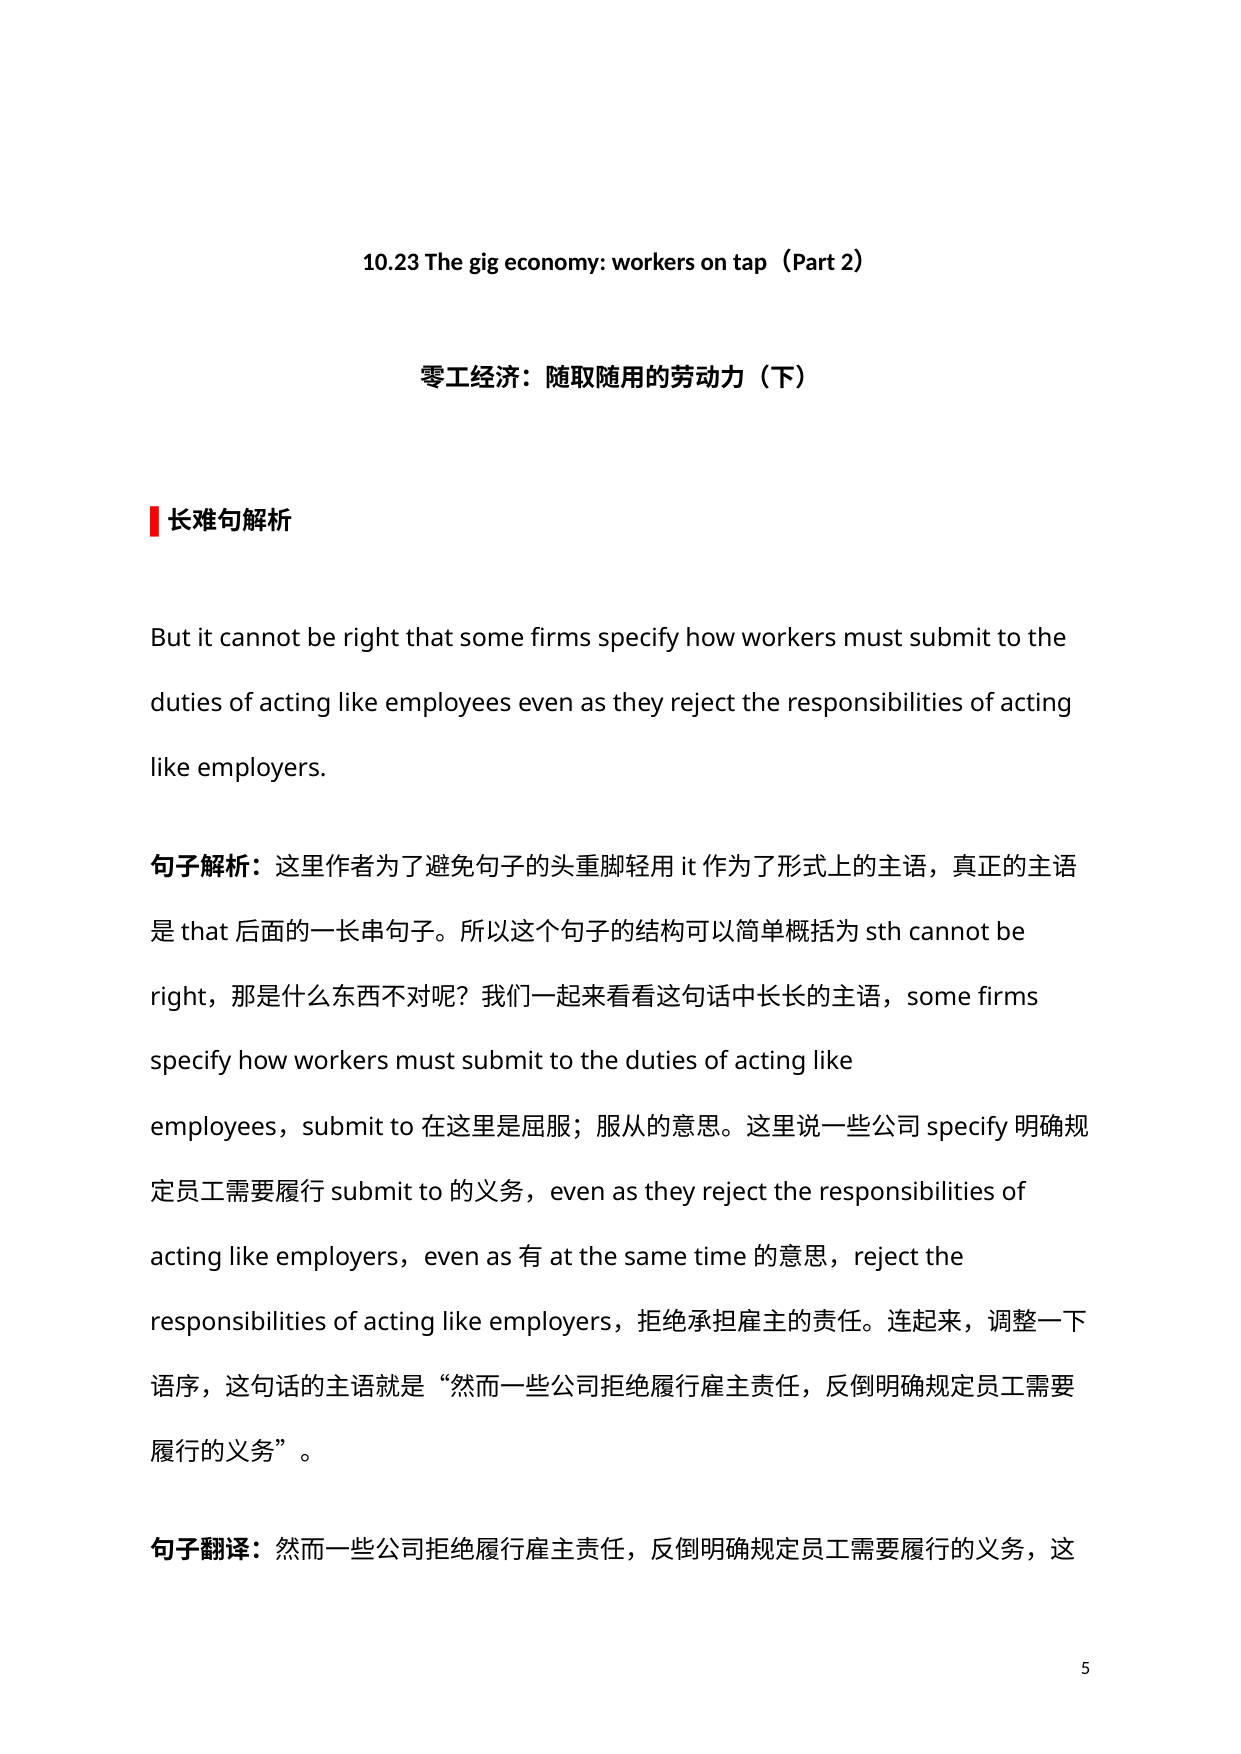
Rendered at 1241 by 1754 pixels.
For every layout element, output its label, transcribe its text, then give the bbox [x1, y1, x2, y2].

subtitle 零工经济：随取随用的劳动力（下） [150, 343, 1090, 408]
subtitle 10.23 The gig economy: workers on tap（Part 2） [150, 227, 1090, 292]
text But it cannot be right that some firms specify how workers must submit to the duties of acting like employees even as they reject the responsibilities of acting like employers. [150, 605, 1090, 800]
text 句子解析：这里作者为了避免句子的头重脚轻用 it 作为了形式上的主语，真正的主语是 that 后面的一长串句子。所以这个句子的结构可以简单概括为 sth cannot be right，那是什么东西不对呢？我们一起来看看这句话中长长的主语，some firms specify how workers must submit to the duties of acting like employees，submit to 在这里是屈服；服从的意思。这里说一些公司 specify 明确规定员工需要履行 submit to 的义务，even as they reject the responsibilities of acting like employers，even as 有 at the same time 的意思，reject the responsibilities of acting like employers，拒绝承担雇主的责任。连起来，调整一下语序，这句话的主语就是“然而一些公司拒绝履行雇主责任，反倒明确规定员工需要履行的义务”。 [150, 832, 1090, 1482]
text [150, 1515, 1090, 1580]
subtitle ▌长难句解析 [150, 486, 1090, 551]
